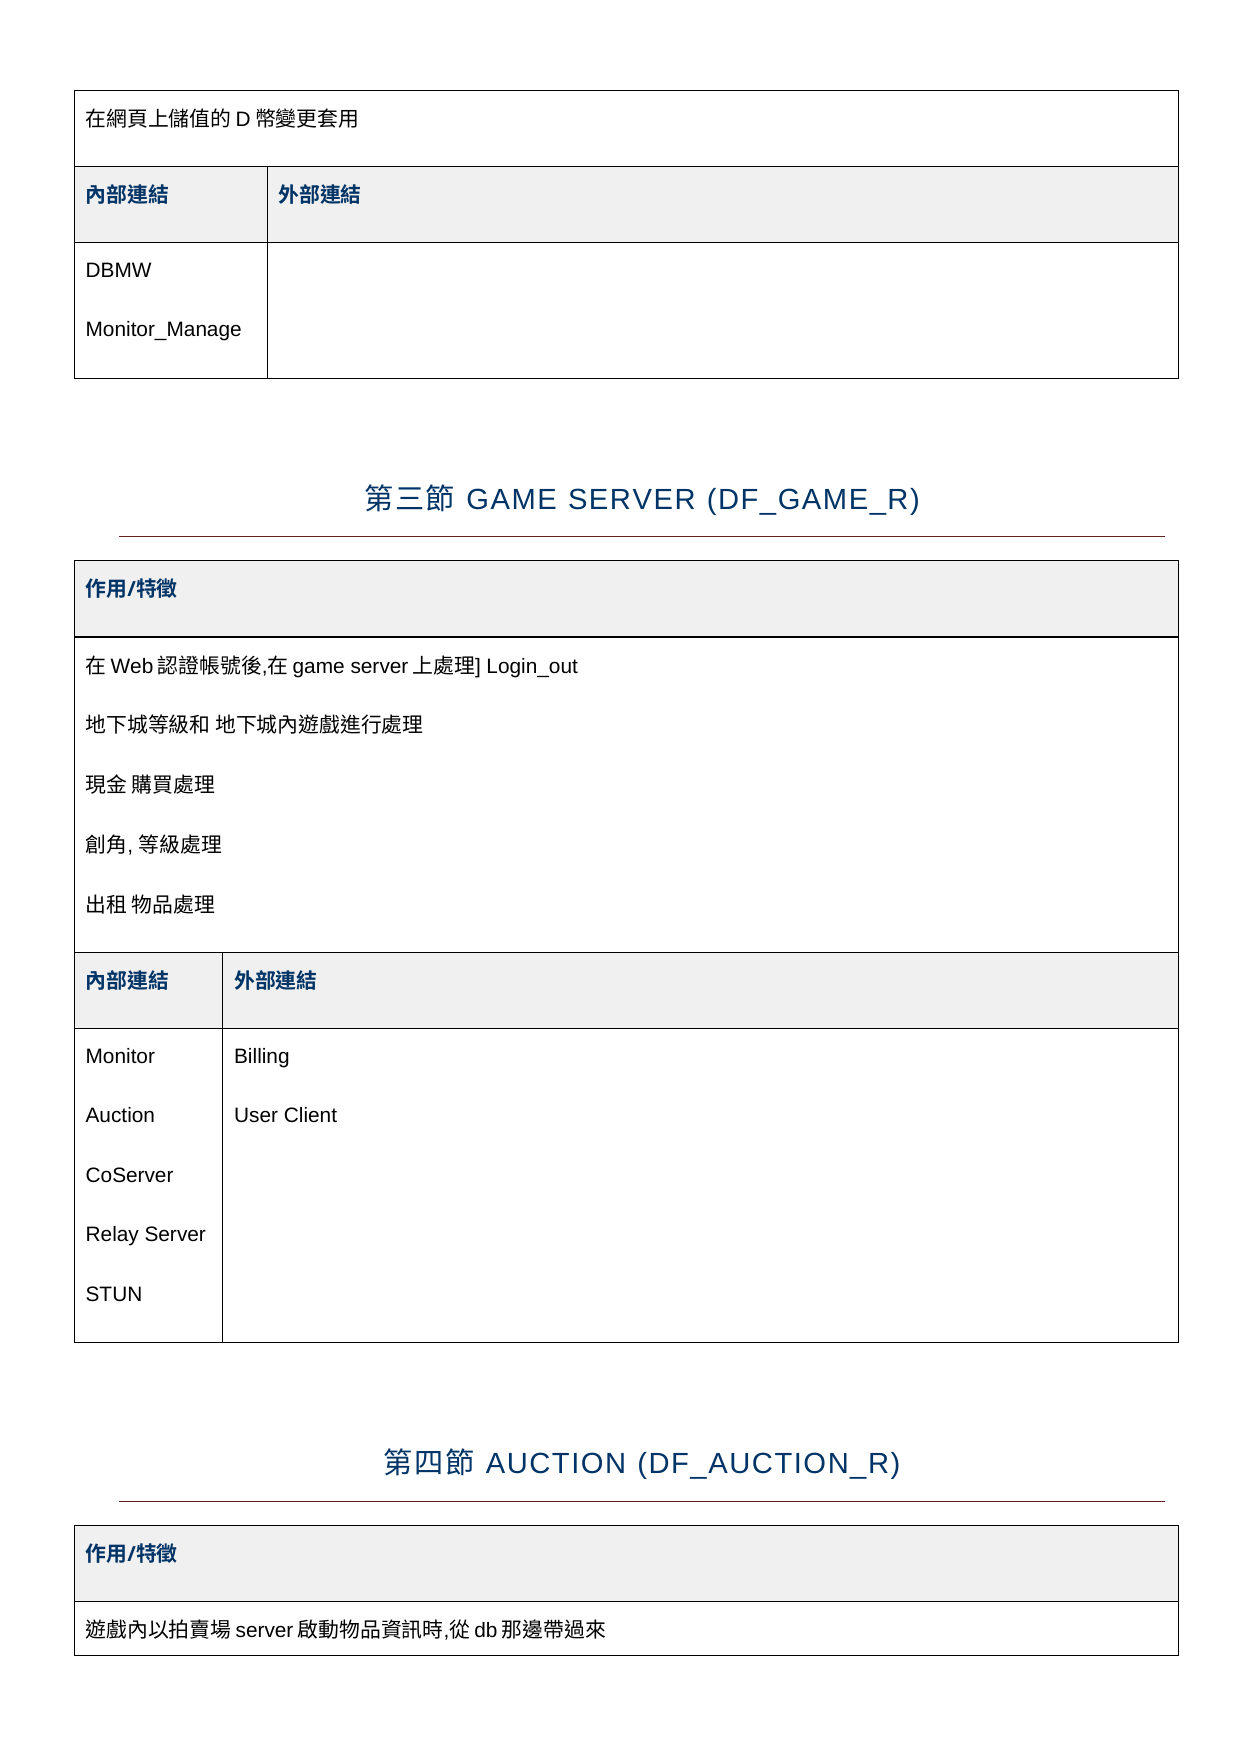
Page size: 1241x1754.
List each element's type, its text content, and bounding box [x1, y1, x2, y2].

table_cell 外部連結 [223, 953, 1178, 1028]
table_cell DBMW Monitor_Manage [75, 243, 267, 378]
table_header 作用/特徵 [75, 1526, 1178, 1601]
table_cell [75, 91, 1178, 166]
table_cell 內部連結 [75, 167, 267, 242]
subtitle GAME SERVER (df_game_r) [119, 459, 1165, 536]
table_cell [75, 1602, 1178, 1655]
table_cell Monitor Auction CoServer Relay Server STUN [75, 1029, 222, 1342]
table_cell 在Web認證帳號後,在game server上處理] Login_out 地下城等級和 地下城內遊戲進行處理 現金 購買處理 創角, 等級處理 出租 物品處理 [75, 638, 1178, 952]
table_header 作用/特徵 [75, 561, 1178, 636]
table_cell [268, 243, 1178, 378]
subtitle Auction (df_auction_r) [119, 1424, 1165, 1501]
table_cell 外部連結 [268, 167, 1178, 242]
table_cell 內部連結 [75, 953, 222, 1028]
table_cell Billing User Client [223, 1029, 1178, 1342]
